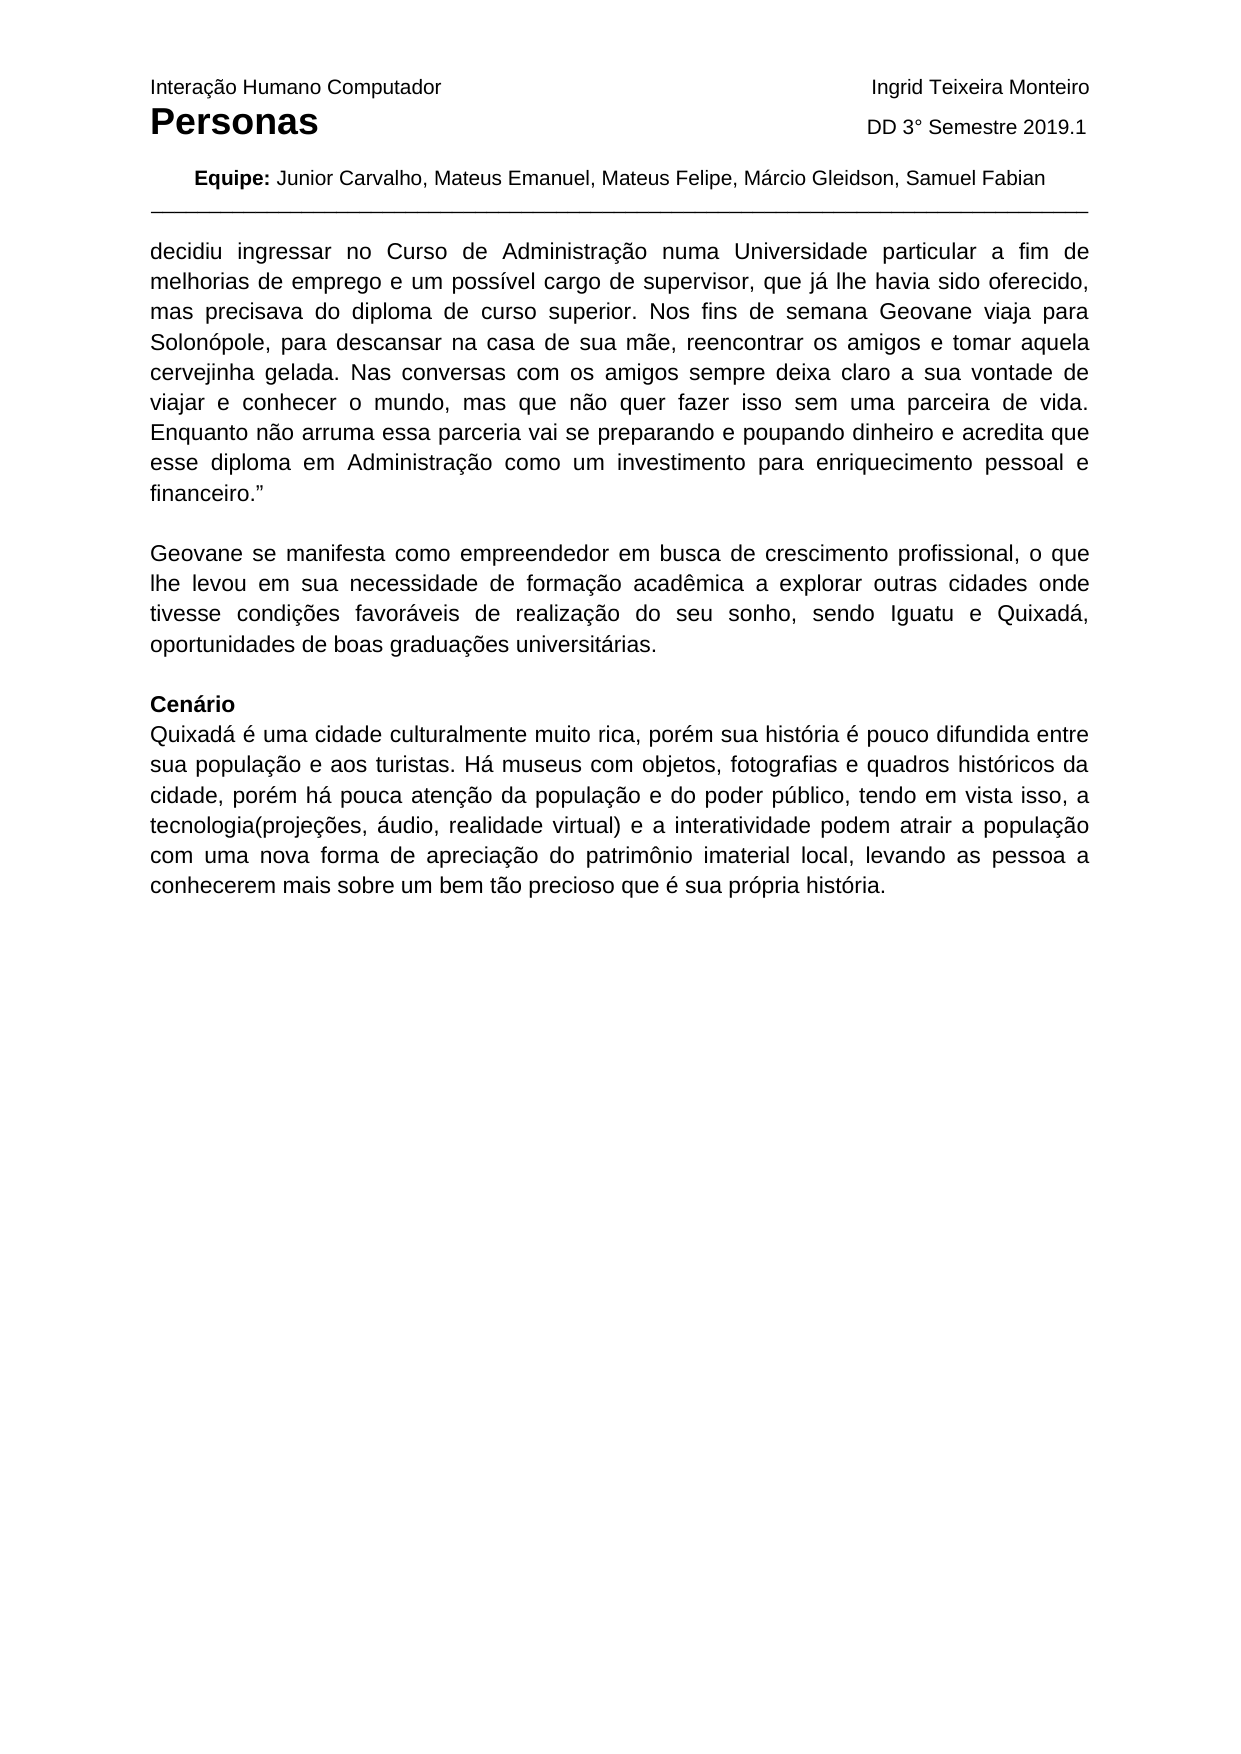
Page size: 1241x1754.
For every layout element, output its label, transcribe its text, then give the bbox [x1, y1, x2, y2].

text Geovane se manifesta como empreendedor em busca de crescimento profissional, o que lhe levou em sua necessidade de formação acadêmica a explorar outras cidades onde tivesse condições favoráveis de realização do seu sonho, sendo Iguatu e Quixadá, oportunidades de boas graduações universitárias. [150, 540, 1090, 657]
text Quixadá é uma cidade culturalmente muito rica, porém sua história é pouco difundida entre sua população e aos turistas. Há museus com objetos, fotografias e quadros históricos da cidade, porém há pouca atenção da população e do poder público, tendo em vista isso, a tecnologia(projeções, áudio, realidade virtual) e a interatividade podem atrair a população com uma nova forma de apreciação do patrimônio imaterial local, levando as pessoa a conhecerem mais sobre um bem tão precioso que é sua própria história. [150, 721, 1090, 899]
text Cenário [150, 691, 1090, 717]
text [150, 238, 1090, 506]
